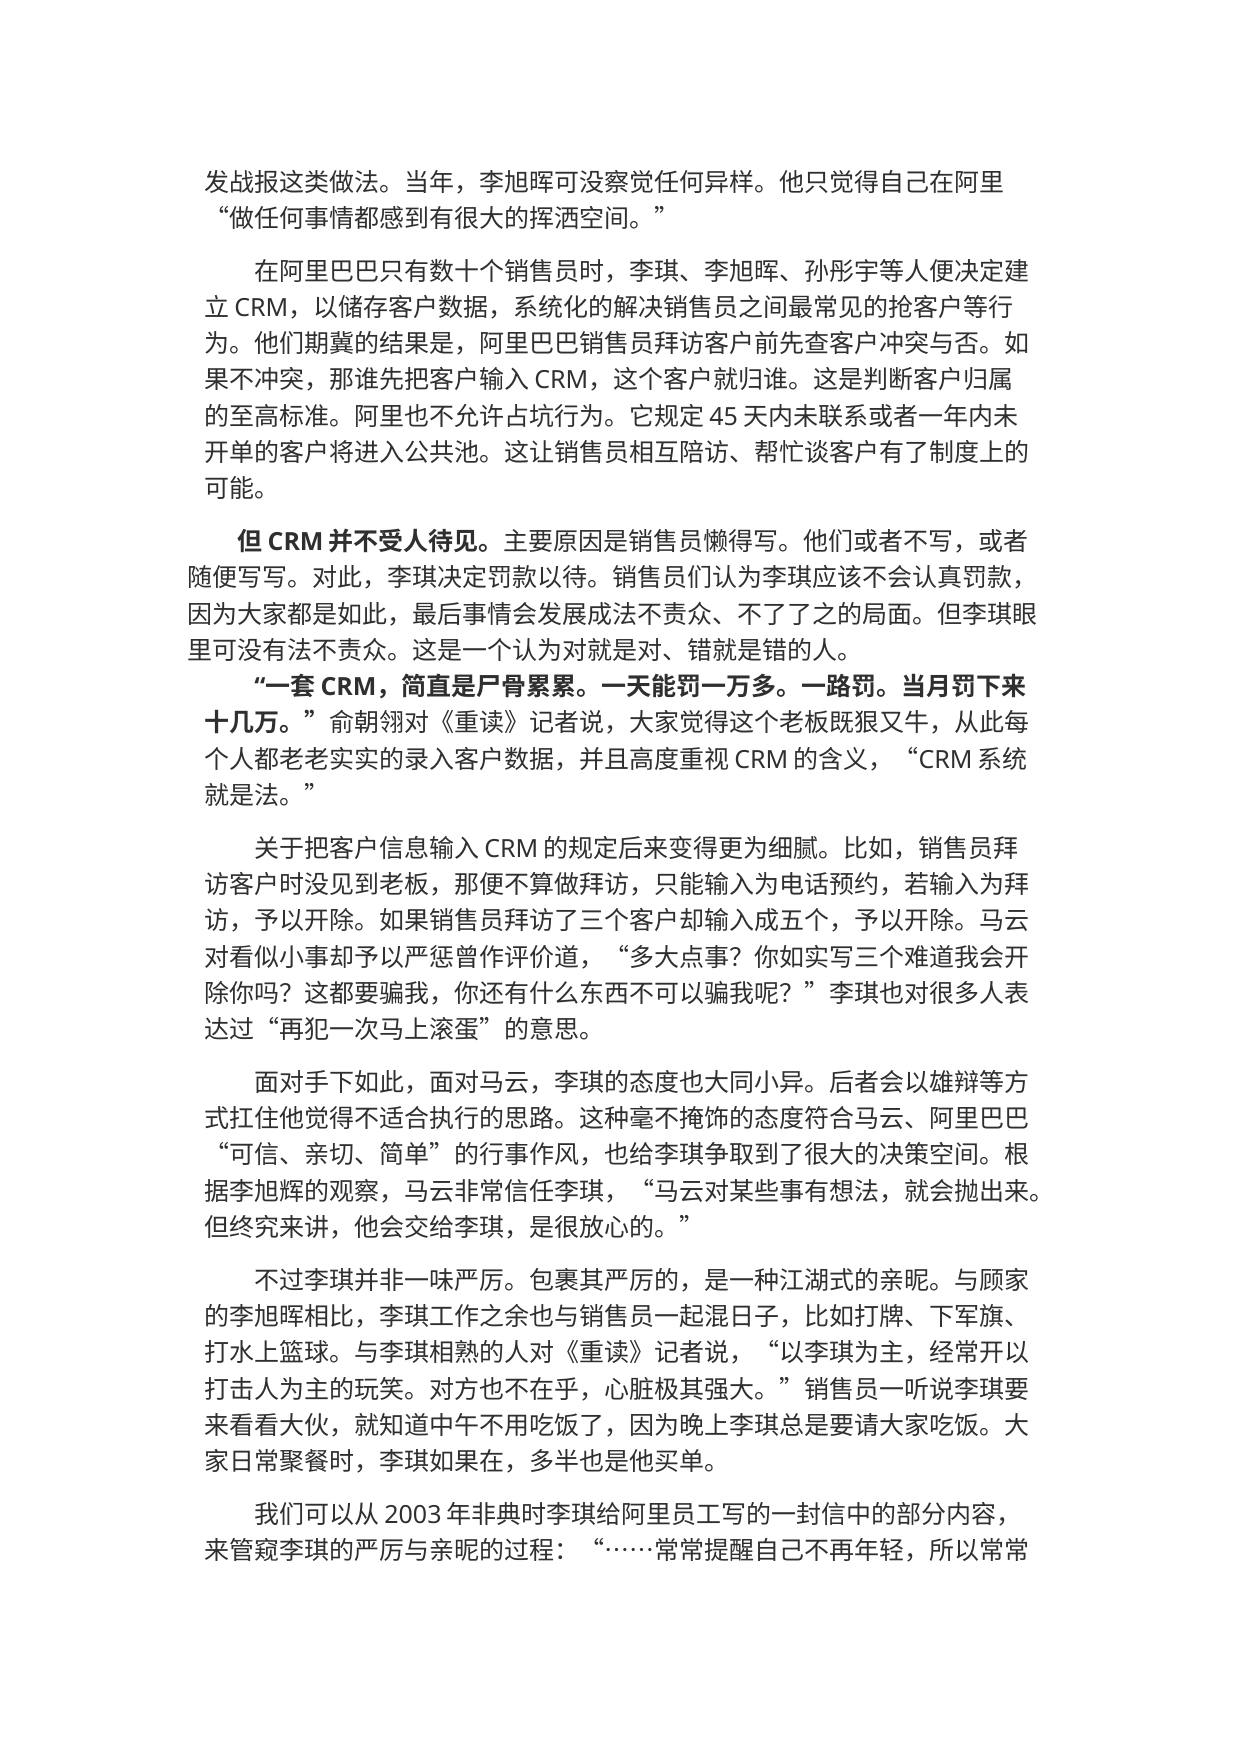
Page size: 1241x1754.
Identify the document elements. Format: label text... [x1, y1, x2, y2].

text “一套CRM，简直是尸骨累累。一天能罚一万多。一路罚。当月罚下来十几万。”俞朝翎对《重读》记者说，大家觉得这个老板既狠又牛，从此每个人都老老实实的录入客户数据，并且高度重视CRM的含义，“CRM系统就是法。” [204, 667, 1036, 812]
text 但CRM并不受人待见。主要原因是销售员懒得写。他们或者不写，或者随便写写。对此，李琪决定罚款以待。销售员们认为李琪应该不会认真罚款，因为大家都是如此，最后事情会发展成法不责众、不了了之的局面。但李琪眼里可没有法不责众。这是一个认为对就是对、错就是错的人。 [187, 522, 1053, 667]
text 不过李琪并非一味严厉。包裹其严厉的，是一种江湖式的亲昵。与顾家的李旭晖相比，李琪工作之余也与销售员一起混日子，比如打牌、下军旗、打水上篮球。与李琪相熟的人对《重读》记者说，“以李琪为主，经常开以打击人为主的玩笑。对方也不在乎，心脏极其强大。”销售员一听说李琪要来看看大伙，就知道中午不用吃饭了，因为晚上李琪总是要请大家吃饭。大家日常聚餐时，李琪如果在，多半也是他买单。 [204, 1260, 1036, 1478]
text 中供初兴之际，李琪的规则之一便是充分尊重李旭晖的专业能力。任何人不配合李旭晖推行其销售体系，李琪会出面“严肃的修理他们。”尽管李琪自己并不完全认可李旭晖的做法。多年后，李旭晖才知道李琪并不看好广发战报这类做法。当年，李旭晖可没察觉任何异样。他只觉得自己在阿里“做任何事情都感到有很大的挥洒空间。” [204, 162, 1036, 234]
text 面对手下如此，面对马云，李琪的态度也大同小异。后者会以雄辩等方式扛住他觉得不适合执行的思路。这种毫不掩饰的态度符合马云、阿里巴巴“可信、亲切、简单”的行事作风，也给李琪争取到了很大的决策空间。根据李旭辉的观察，马云非常信任李琪，“马云对某些事有想法，就会抛出来。但终究来讲，他会交给李琪，是很放心的。” [204, 1062, 1036, 1244]
text 关于把客户信息输入CRM的规定后来变得更为细腻。比如，销售员拜访客户时没见到老板，那便不算做拜访，只能输入为电话预约，若输入为拜访，予以开除。如果销售员拜访了三个客户却输入成五个，予以开除。马云对看似小事却予以严惩曾作评价道，“多大点事？你如实写三个难道我会开除你吗？这都要骗我，你还有什么东西不可以骗我呢？”李琪也对很多人表达过“再犯一次马上滚蛋”的意思。 [204, 828, 1036, 1046]
